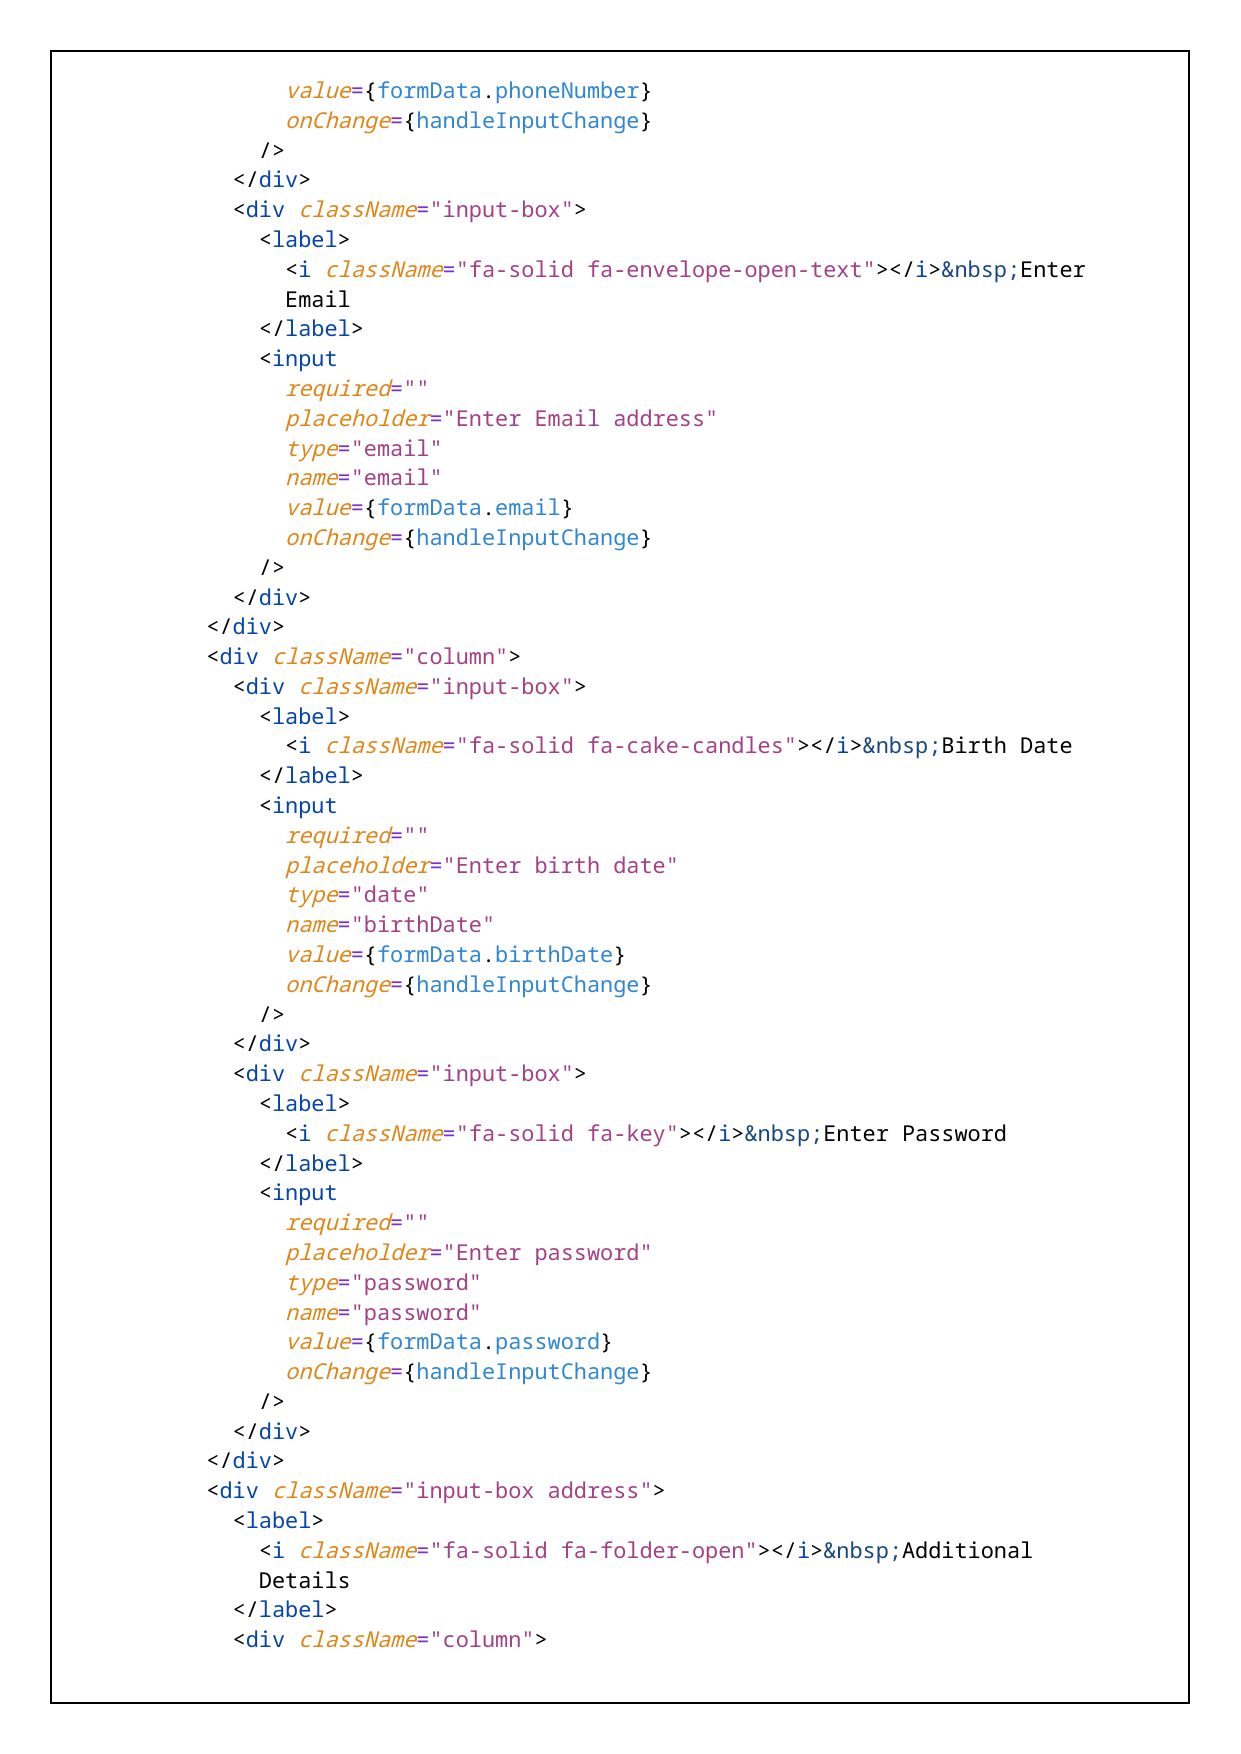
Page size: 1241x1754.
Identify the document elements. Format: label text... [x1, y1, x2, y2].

text <input [75, 790, 1165, 820]
text /> [75, 134, 1165, 164]
text <input [75, 343, 1165, 373]
text <i className="fa-solid fa-cake-candles"></i>&nbsp;Birth Date [75, 730, 1165, 760]
text /> [75, 1386, 1165, 1416]
text onChange={handleInputChange} [75, 1356, 1165, 1386]
text required="" [75, 820, 1165, 849]
text type="password" [75, 1267, 1165, 1296]
text value={formData.password} [75, 1326, 1165, 1356]
text onChange={handleInputChange} [75, 522, 1165, 552]
text </div> [75, 611, 1165, 641]
text <div className="input-box"> [75, 194, 1165, 224]
text /> [75, 998, 1165, 1028]
text <label> [75, 701, 1165, 730]
text <div className="input-box address"> [75, 1475, 1165, 1505]
text <i className="fa-solid fa-folder-open"></i>&nbsp;Additional [75, 1535, 1165, 1564]
text name="password" [75, 1296, 1165, 1326]
text name="email" [75, 462, 1165, 492]
text onChange={handleInputChange} [75, 105, 1165, 134]
text <label> [75, 1505, 1165, 1535]
text </div> [75, 581, 1165, 611]
text required="" [75, 1207, 1165, 1237]
text name="birthDate" [75, 909, 1165, 939]
text Details [75, 1564, 1165, 1594]
text placeholder="Enter birth date" [75, 849, 1165, 879]
text type="email" [75, 432, 1165, 462]
text </div> [75, 1445, 1165, 1475]
text value={formData.birthDate} [75, 939, 1165, 969]
text placeholder="Enter password" [75, 1237, 1165, 1267]
text <i className="fa-solid fa-envelope-open-text"></i>&nbsp;Enter [75, 254, 1165, 283]
text type="date" [75, 879, 1165, 909]
text <div className="column"> [75, 1624, 1165, 1654]
text </div> [75, 1416, 1165, 1445]
text <label> [75, 224, 1165, 254]
text placeholder="Enter Email address" [75, 403, 1165, 432]
text <div className="input-box"> [75, 671, 1165, 701]
text </label> [75, 1594, 1165, 1624]
text </div> [75, 1028, 1165, 1058]
text /> [75, 552, 1165, 581]
text <label> [75, 1088, 1165, 1118]
text required="" [75, 373, 1165, 403]
text </div> [75, 164, 1165, 194]
text </label> [75, 760, 1165, 790]
text <i className="fa-solid fa-key"></i>&nbsp;Enter Password [75, 1118, 1165, 1147]
text </label> [75, 313, 1165, 343]
text onChange={handleInputChange} [75, 969, 1165, 998]
text value={formData.phoneNumber} [75, 75, 1165, 105]
text Email [75, 283, 1165, 313]
text </label> [75, 1147, 1165, 1177]
text <div className="input-box"> [75, 1058, 1165, 1088]
text value={formData.email} [75, 492, 1165, 522]
text <div className="column"> [75, 641, 1165, 671]
text <input [75, 1177, 1165, 1207]
